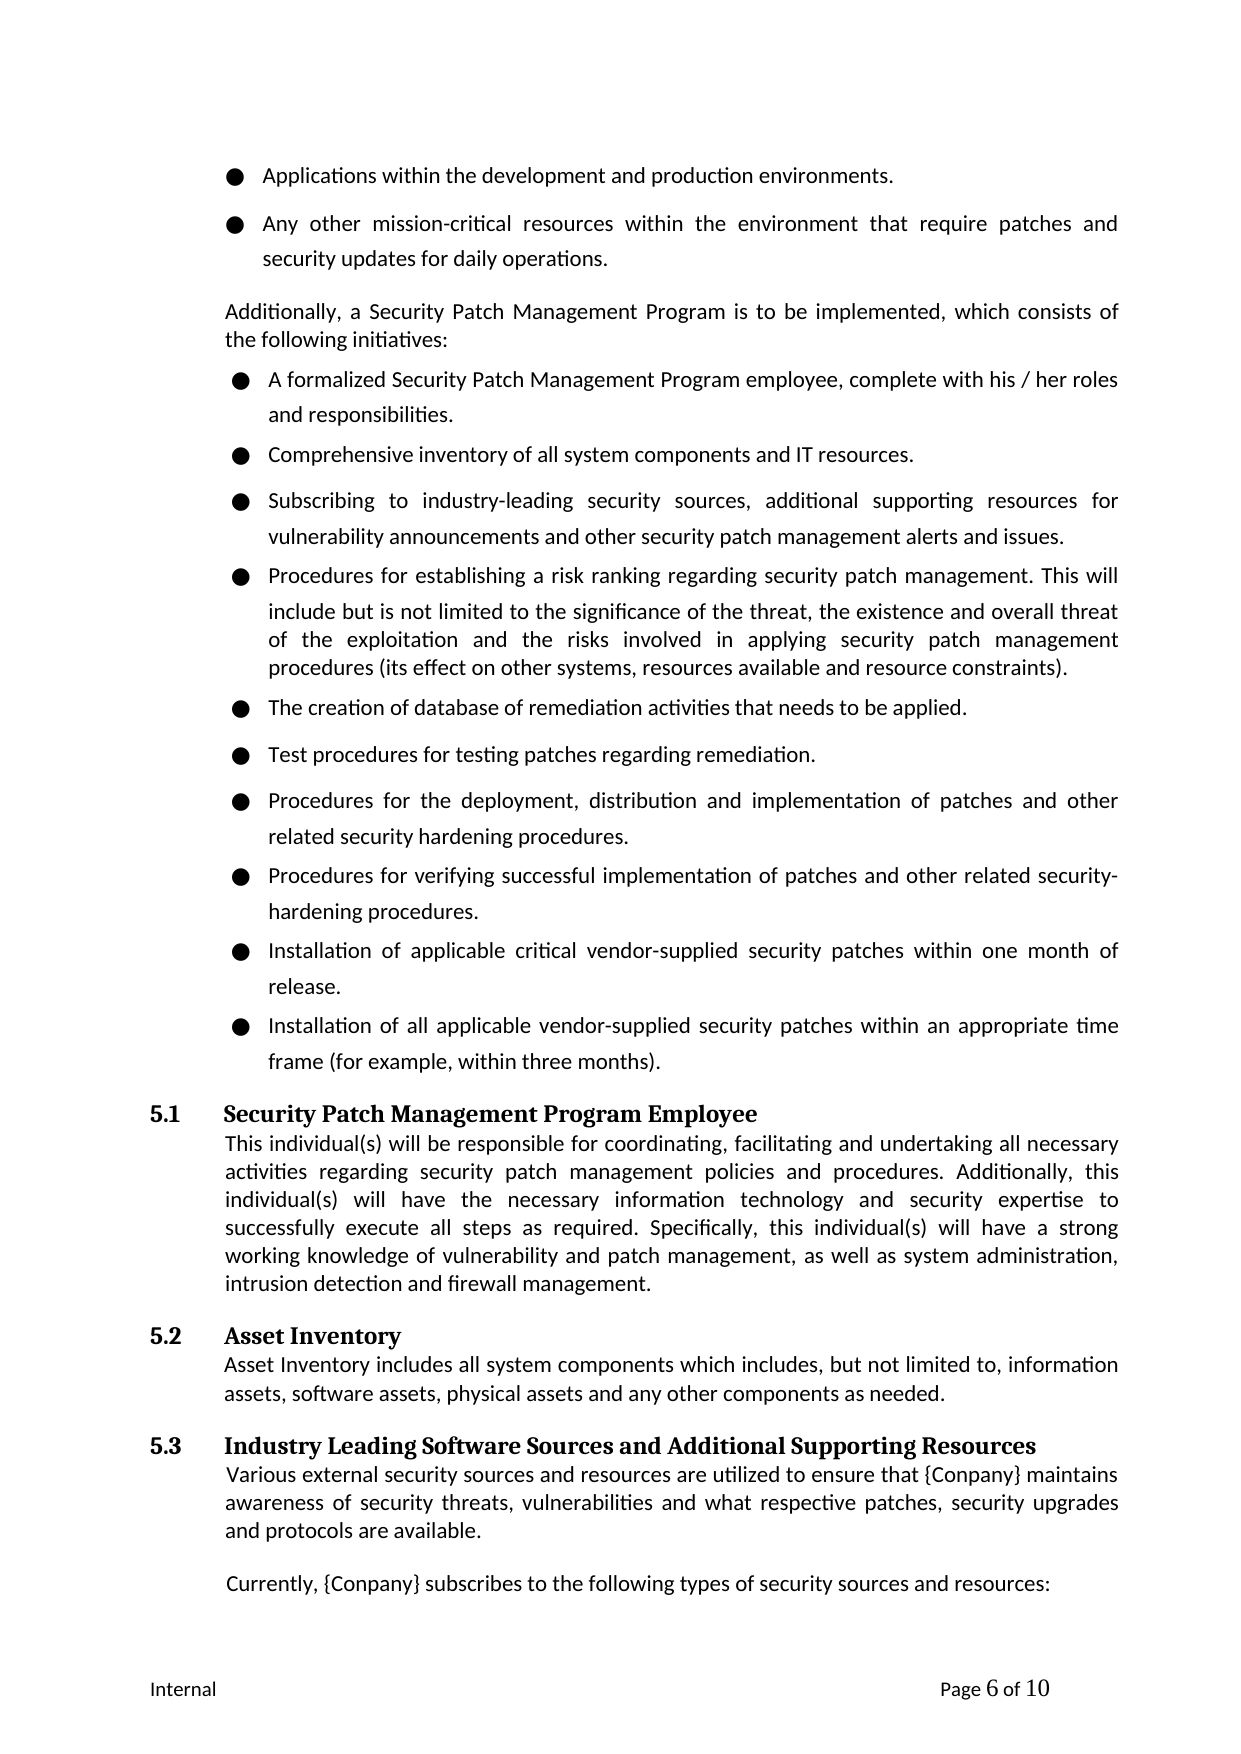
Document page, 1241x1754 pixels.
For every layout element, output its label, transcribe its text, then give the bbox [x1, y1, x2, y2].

list Installation of applicable critical vendor-supplied security patches within one month of release. [231, 925, 1120, 1000]
list A formalized Security Patch Management Program employee, complete with his / her roles and responsibilities. [231, 353, 1120, 428]
text This individual(s) will be responsible for coordinating, facilitating and undertaking all necessary activities regarding security patch management policies and procedures. Additionally, this individual(s) will have the necessary information technology and security expertise to successfully execute all steps as required. Specifically, this individual(s) will have a strong working knowledge of vulnerability and patch management, as well as system administration, intrusion detection and firewall management. [225, 1129, 1120, 1297]
list Procedures for the deployment, distribution and implementation of patches and other related security hardening procedures. [231, 775, 1120, 850]
text Additionally, a Security Patch Management Program is to be implemented, which consists of the following initiatives: [225, 297, 1120, 353]
subtitle Security Patch Management Program Employee [150, 1100, 1120, 1129]
list Comprehensive inventory of all system components and IT resources. [231, 428, 1120, 475]
text Currently, {Conpany} subscribes to the following types of security sources and resources: [225, 1569, 1120, 1597]
list Any other mission-critical resources within the environment that require patches and security updates for daily operations. [225, 197, 1120, 272]
subtitle Industry Leading Software Sources and Additional Supporting Resources [150, 1432, 1120, 1460]
list Installation of all applicable vendor-supplied security patches within an appropriate time frame (for example, within three months). [231, 1000, 1120, 1075]
list Test procedures for testing patches regarding remediation. [231, 728, 1120, 775]
subtitle Asset Inventory [150, 1322, 1120, 1351]
text Various external security sources and resources are utilized to ensure that {Conpany} maintains awareness of security threats, vulnerabilities and what respective patches, security upgrades and protocols are available. [225, 1460, 1120, 1544]
list The creation of database of remediation activities that needs to be applied. [231, 681, 1120, 728]
text Asset Inventory includes all system components which includes, but not limited to, information assets, software assets, physical assets and any other components as needed. [224, 1351, 1120, 1407]
list Procedures for verifying successful implementation of patches and other related security-hardening procedures. [231, 850, 1120, 925]
list Procedures for establishing a risk ranking regarding security patch management. This will include but is not limited to the significance of the threat, the existence and overall threat of the exploitation and the risks involved in applying security patch management procedures (its effect on other systems, resources available and resource constraints). [231, 550, 1120, 681]
list Applications within the development and production environments. [225, 150, 1120, 197]
list Subscribing to industry-leading security sources, additional supporting resources for vulnerability announcements and other security patch management alerts and issues. [231, 475, 1120, 550]
